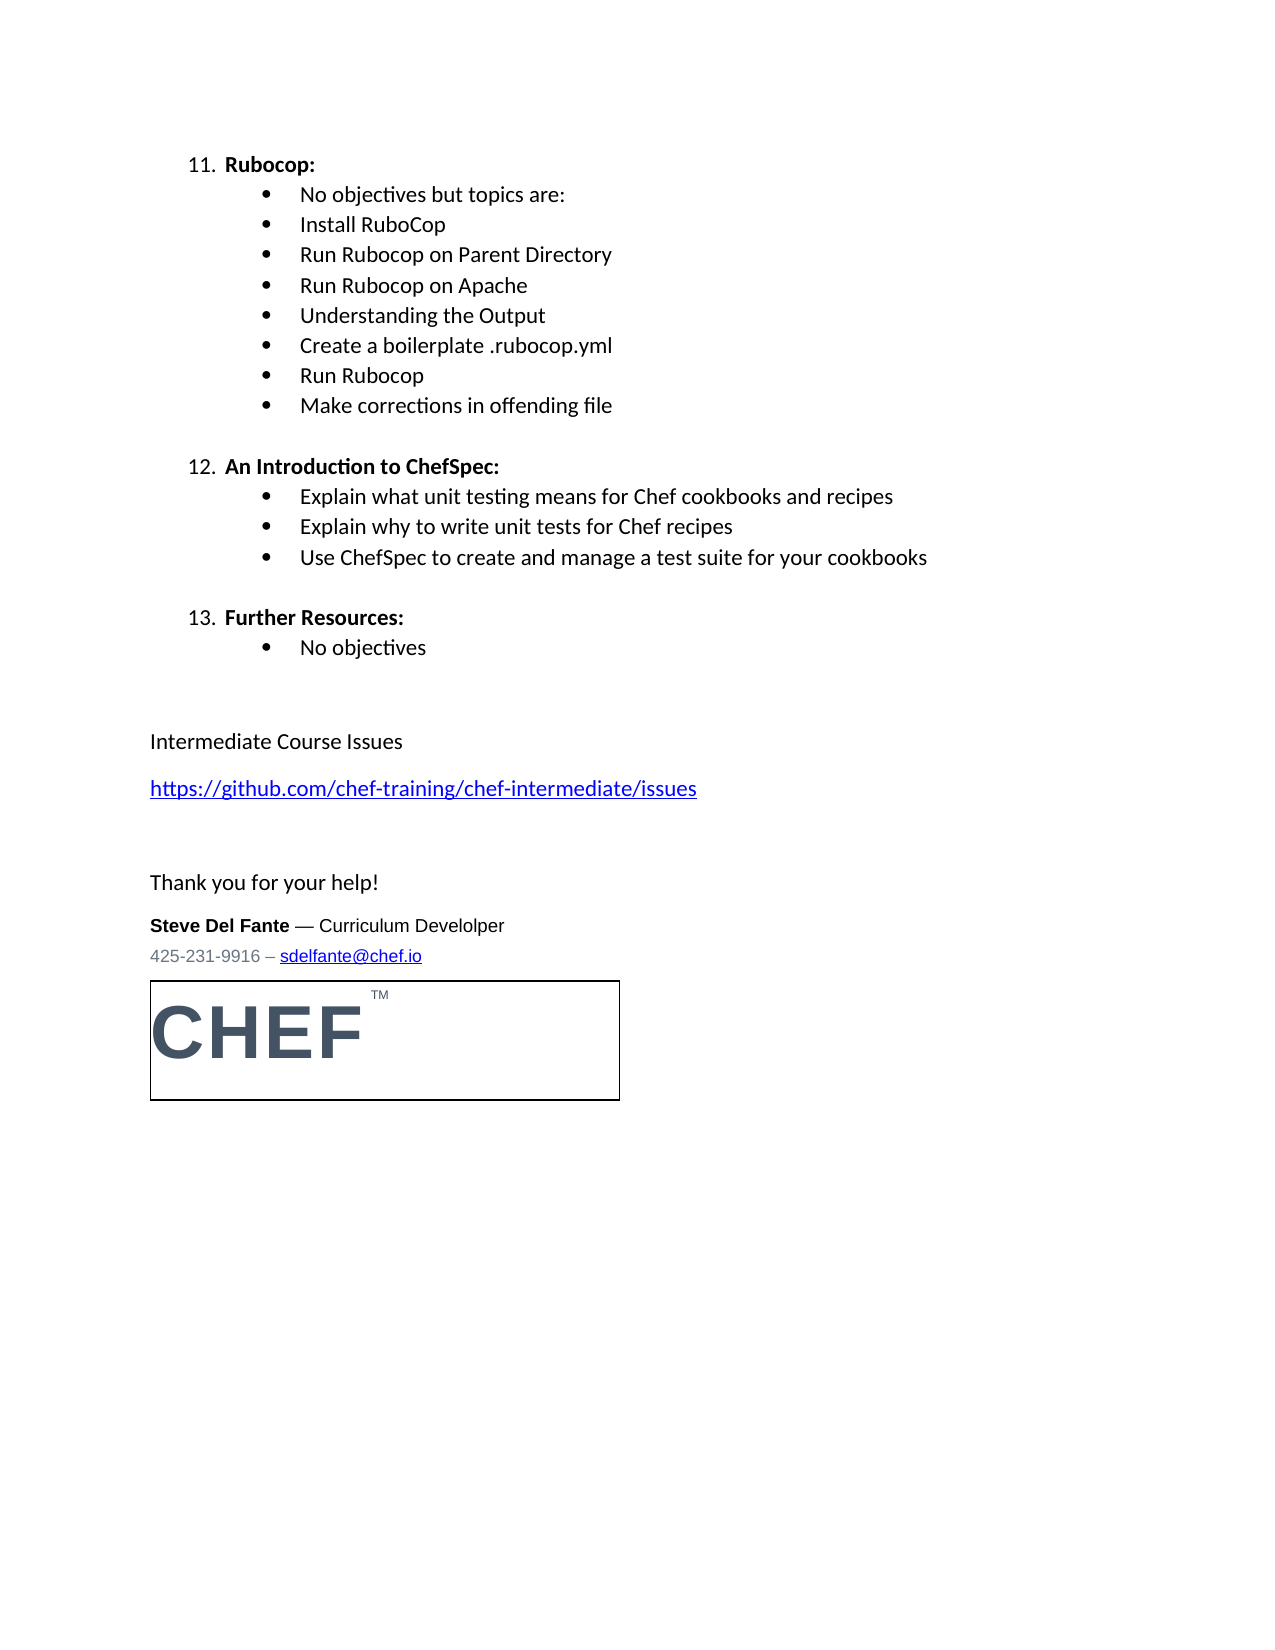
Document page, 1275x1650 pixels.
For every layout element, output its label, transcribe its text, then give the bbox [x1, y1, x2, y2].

list An Introduction to ChefSpec: [187, 452, 1125, 480]
text Intermediate Course Issues [150, 727, 1125, 755]
text Steve Del Fante — Curriculum Develolper [150, 914, 1125, 936]
list No objectives [262, 633, 1125, 661]
list Run Rubocop [262, 361, 1125, 389]
text 425-231-9916 – sdelfante@chef.io [150, 946, 1125, 966]
text Thank you for your help! [150, 868, 1125, 896]
list Explain why to write unit tests for Chef recipes [262, 512, 1125, 541]
list Install RuboCop [262, 210, 1125, 238]
list Explain what unit testing means for Chef cookbooks and recipes [262, 482, 1125, 510]
list Understanding the Output [262, 301, 1125, 329]
list Further Resources: [187, 603, 1125, 631]
list Create a boilerplate .rubocop.yml [262, 331, 1125, 359]
list No objectives but topics are: [262, 180, 1125, 208]
list Run Rubocop on Parent Directory [262, 241, 1125, 269]
text https://github.com/chef-training/chef-intermediate/issues [150, 774, 1125, 802]
list Run Rubocop on Apache [262, 271, 1125, 299]
list Make corrections in offending file [262, 392, 1125, 450]
list Use ChefSpec to create and manage a test suite for your cookbooks [262, 543, 1125, 601]
list Rubocop: [187, 150, 1125, 178]
table_header [151, 982, 619, 1099]
